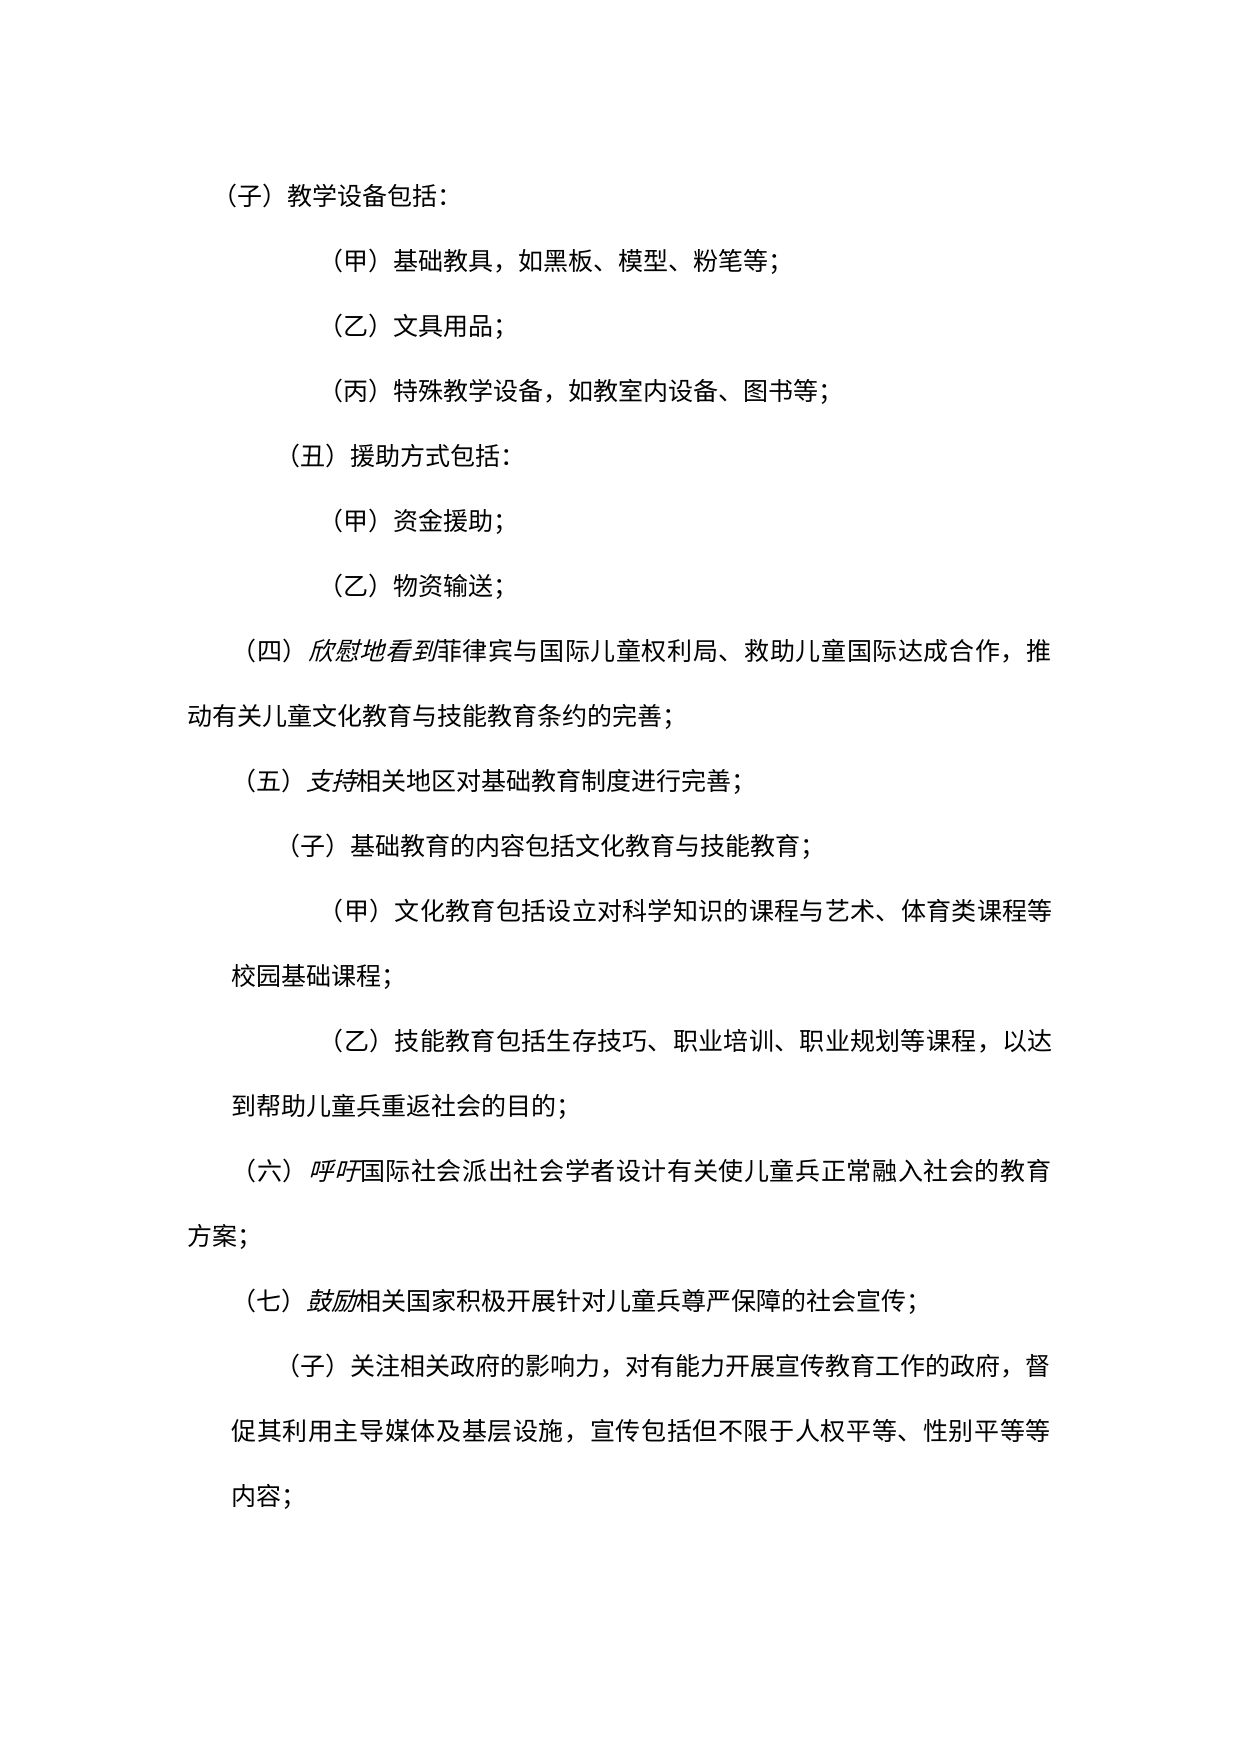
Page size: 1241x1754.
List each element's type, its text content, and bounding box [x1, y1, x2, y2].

text （乙）文具用品； [319, 292, 1053, 357]
text （丑）援助方式包括： [231, 422, 1053, 487]
text （五）支持相关地区对基础教育制度进行完善； [231, 747, 1053, 812]
text （乙）物资输送； [275, 552, 1053, 617]
text （四）欣慰地看到菲律宾与国际儿童权利局、救助儿童国际达成合作，推动有关儿童文化教育与技能教育条约的完善； [187, 617, 1053, 747]
text （子）基础教育的内容包括文化教育与技能教育； [275, 812, 1053, 877]
text （七）鼓励相关国家积极开展针对儿童兵尊严保障的社会宣传； [187, 1267, 1053, 1332]
text （甲）资金援助； [275, 487, 1053, 552]
text （乙）技能教育包括生存技巧、职业培训、职业规划等课程，以达到帮助儿童兵重返社会的目的； [231, 1007, 1053, 1137]
text （甲）文化教育包括设立对科学知识的课程与艺术、体育类课程等校园基础课程； [231, 877, 1053, 1007]
text （子）教学设备包括： [187, 162, 1053, 227]
text （六）呼吁国际社会派出社会学者设计有关使儿童兵正常融入社会的教育方案； [187, 1137, 1053, 1267]
text （甲）基础教具，如黑板、模型、粉笔等； [319, 227, 1053, 292]
text （丙）特殊教学设备，如教室内设备、图书等； [319, 357, 1053, 422]
text （子）关注相关政府的影响力，对有能力开展宣传教育工作的政府，督促其利用主导媒体及基层设施，宣传包括但不限于人权平等、性别平等等内容； [231, 1332, 1053, 1527]
